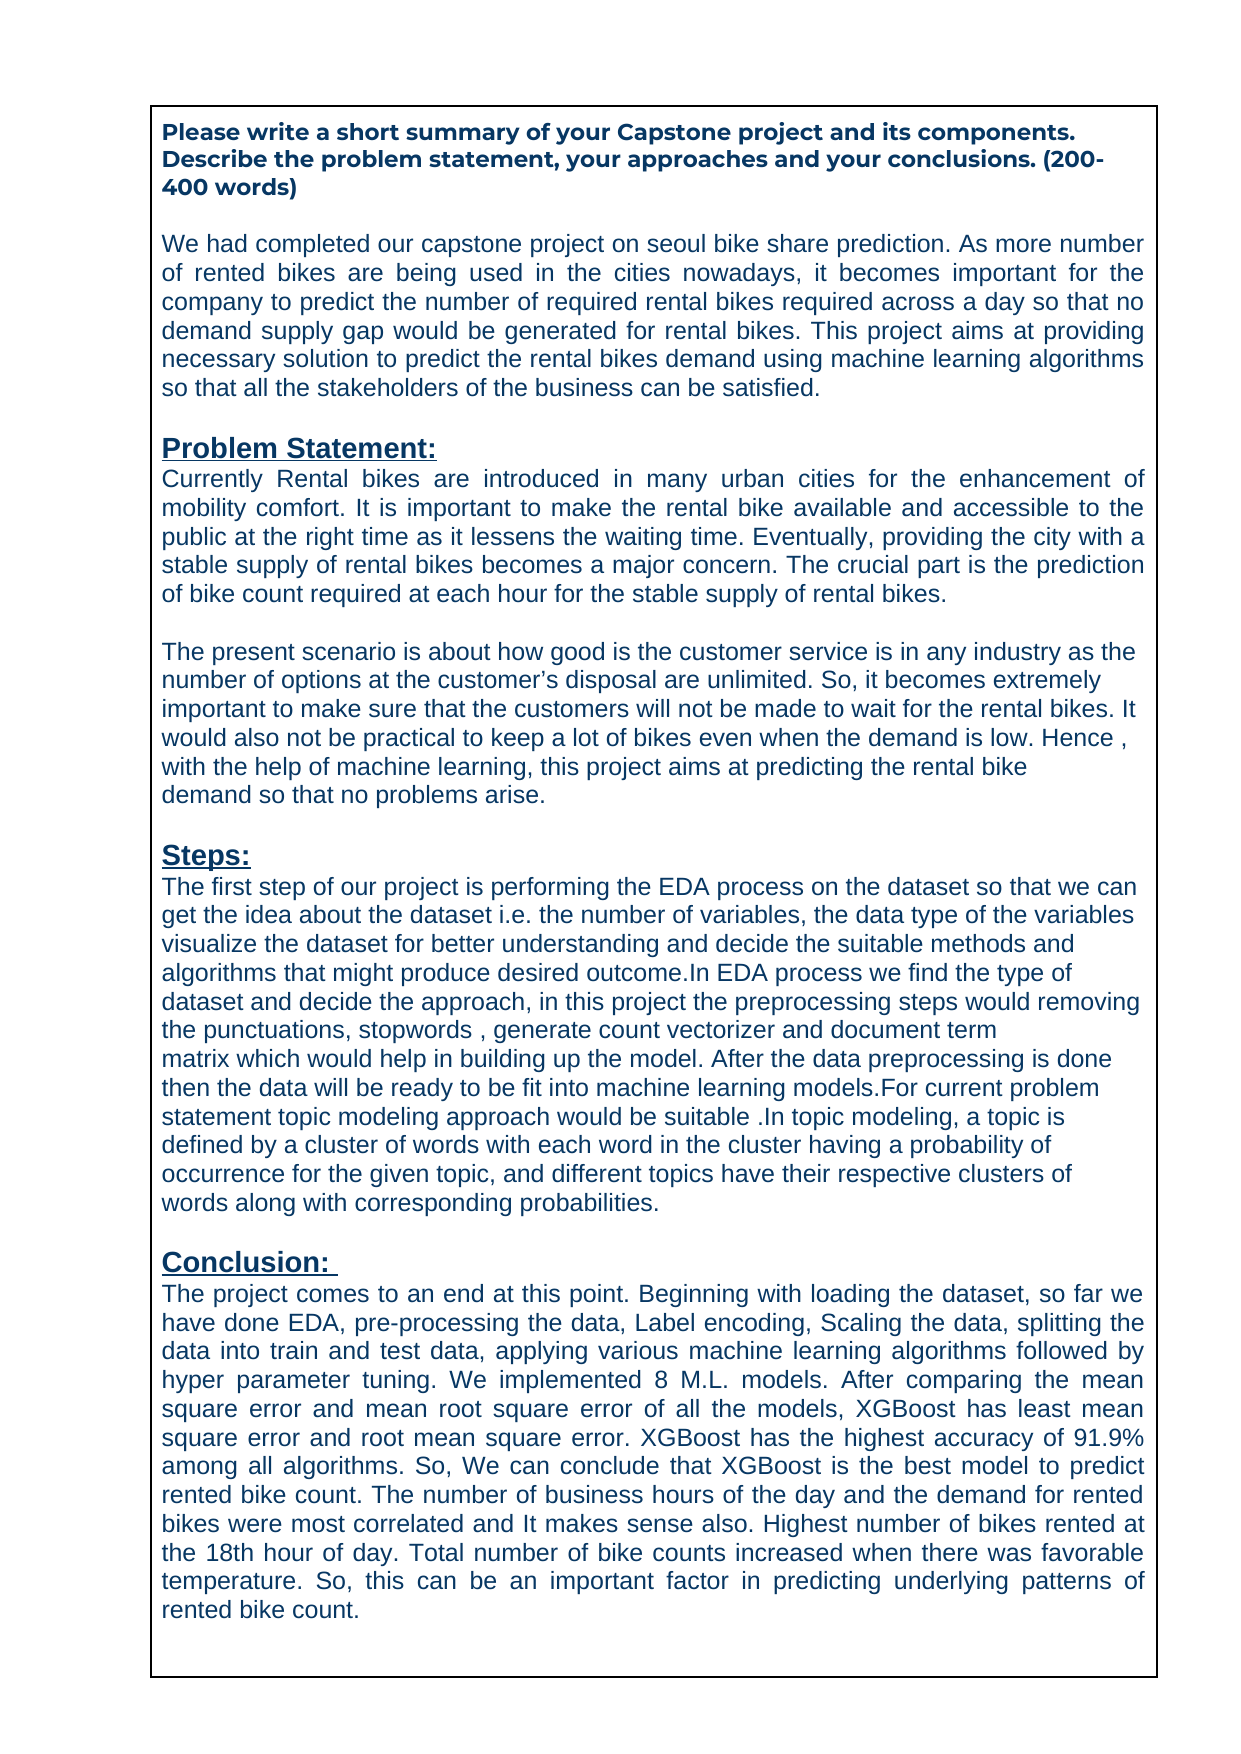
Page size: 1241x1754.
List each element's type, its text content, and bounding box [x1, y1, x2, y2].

table_cell Please write a short summary of your Capstone project and its components. Describe the problem statement, your approaches and your conclusions. (200-400 words) We had completed our capstone project on seoul bike share prediction. As more number of rented bikes are being used in the cities nowadays, it becomes important for the company to predict the number of required rental bikes required across a day so that no demand supply gap would be generated for rental bikes. This project aims at providing necessary solution to predict the rental bikes demand using machine learning algorithms so that all the stakeholders of the business can be satisfied. Problem Statement: Currently Rental bikes are introduced in many urban cities for the enhancement of mobility comfort. It is important to make the rental bike available and accessible to the public at the right time as it lessens the waiting time. Eventually, providing the city with a stable supply of rental bikes becomes a major concern. The crucial part is the prediction of bike count required at each hour for the stable supply of rental bikes. The present scenario is about how good is the customer service is in any industry as the number of options at the customer’s disposal are unlimited. So, it becomes extremely important to make sure that the customers will not be made to wait for the rental bikes. It would also not be practical to keep a lot of bikes even when the demand is low. Hence , with the help of machine learning, this project aims at predicting the rental bike demand so that no problems arise. Steps: The first step of our project is performing the EDA process on the dataset so that we can get the idea about the dataset i.e. the number of variables, the data type of the variables visualize the dataset for better understanding and decide the suitable methods and algorithms that might produce desired outcome.In EDA process we find the type of dataset and decide the approach, in this project the preprocessing steps would removing the punctuations, stopwords , generate count vectorizer and document term matrix which would help in building up the model. After the data preprocessing is done then the data will be ready to be fit into machine learning models.For current problem statement topic modeling approach would be suitable .In topic modeling, a topic is defined by a cluster of words with each word in the cluster having a probability of occurrence for the given topic, and different topics have their respective clusters of words along with corresponding probabilities. Conclusion: The project comes to an end at this point. Beginning with loading the dataset, so far we have done EDA, pre-processing the data, Label encoding, Scaling the data, splitting the data into train and test data, applying various machine learning algorithms followed by hyper parameter tuning. We implemented 8 M.L. models. After comparing the mean square error and mean root square error of all the models, XGBoost has least mean square error and root mean square error. XGBoost has the highest accuracy of 91.9% among all algorithms. So, We can conclude that XGBoost is the best model to predict rented bike count. The number of business hours of the day and the demand for rented bikes were most correlated and It makes sense also. Highest number of bikes rented at the 18th hour of day. Total number of bike counts increased when there was favorable temperature. So, this can be an important factor in predicting underlying patterns of rented bike count. [152, 107, 1156, 1676]
